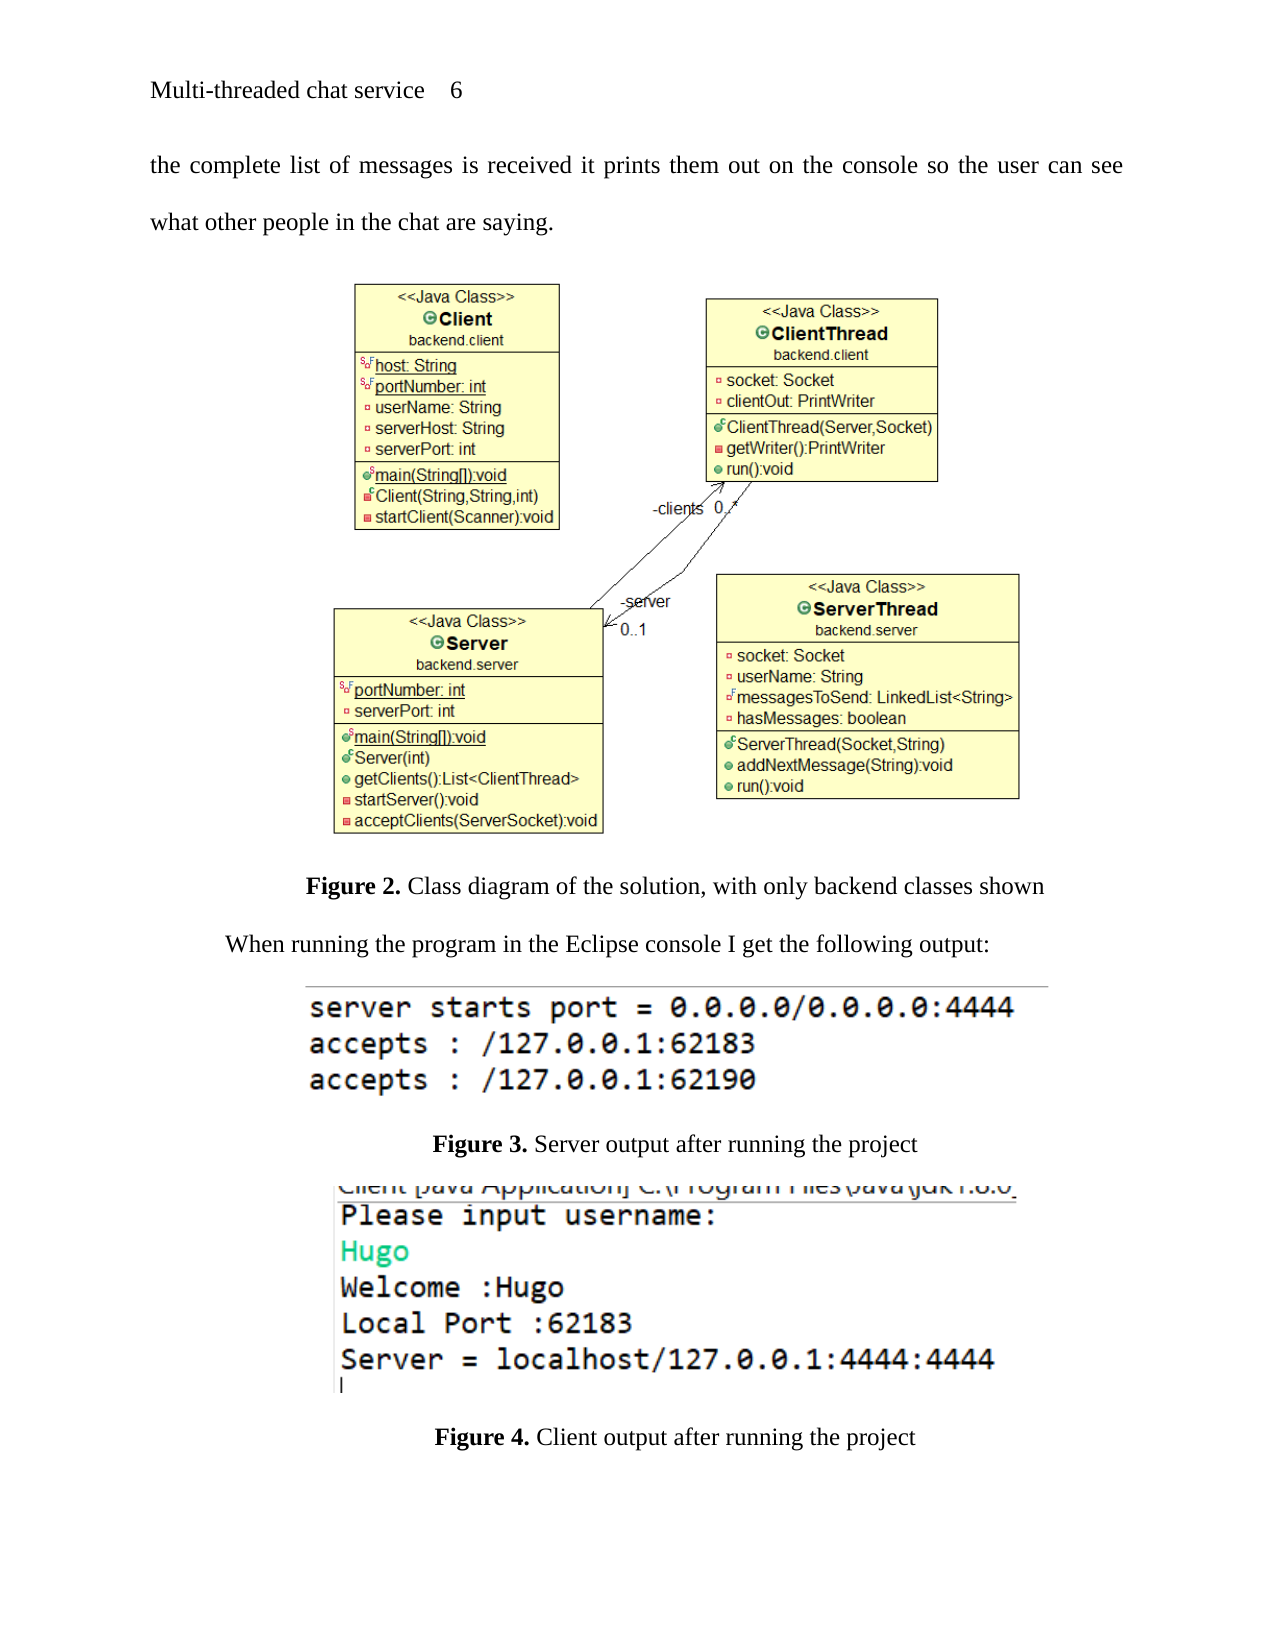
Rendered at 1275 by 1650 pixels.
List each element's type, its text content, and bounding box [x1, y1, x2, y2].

picture [333, 1186, 1017, 1393]
picture [318, 265, 1032, 843]
text Figure 2. Class diagram of the solution, with only backend classes shown [150, 871, 1125, 900]
text Figure 3. Server output after running the project [150, 1129, 1125, 1158]
picture [301, 986, 1049, 1101]
text Figure 4. Client output after running the project [150, 1422, 1125, 1450]
text When running the program in the Eclipse console I get the following output: [150, 929, 1125, 958]
